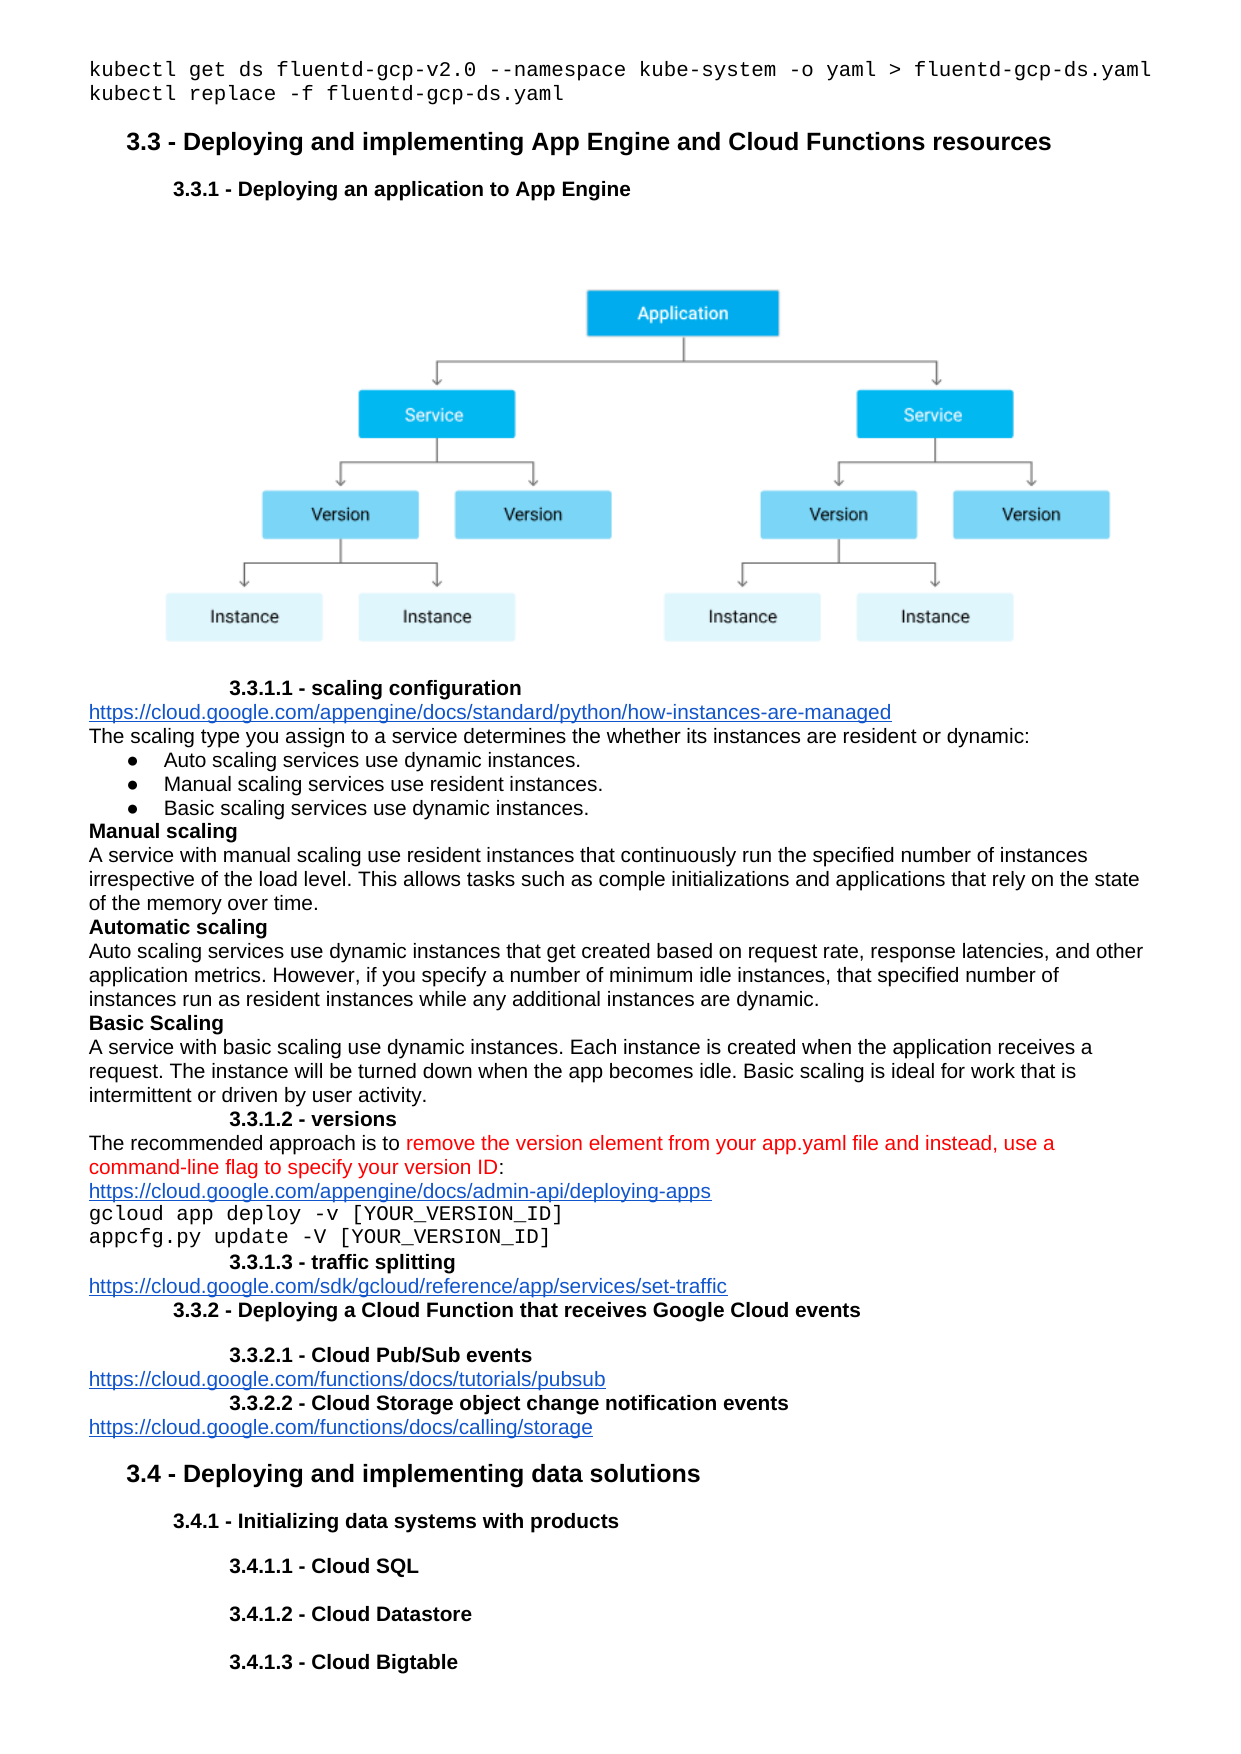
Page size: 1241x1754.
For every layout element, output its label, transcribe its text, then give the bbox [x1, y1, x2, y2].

subtitle 3.4.1.3 - Cloud Bigtable [229, 1649, 1152, 1673]
subtitle 3.3.1.1 - scaling configuration [229, 676, 1152, 699]
text Auto scaling services use dynamic instances that get created based on request rate, response latencies, and other application metrics. However, if you specify a number of minimum idle instances, that specified number of instances run as resident instances while any additional instances are dynamic. [88, 939, 1152, 1011]
subtitle 3.3.1.3 - traffic splitting [229, 1250, 1152, 1274]
text https://cloud.google.com/appengine/docs/standard/python/how-instances-are-managed [88, 699, 1152, 723]
text The scaling type you assign to a service determines the whether its instances are resident or dynamic: [88, 723, 1152, 747]
subtitle 3.4 - Deploying and implementing data solutions [126, 1459, 1152, 1488]
subtitle 3.4.1.1 - Cloud SQL [229, 1554, 1152, 1578]
text https://cloud.google.com/functions/docs/calling/storage [88, 1414, 1152, 1438]
picture [88, 221, 1152, 676]
text https://cloud.google.com/functions/docs/tutorials/pubsub [88, 1367, 1152, 1391]
subtitle 3.4.1 - Initializing data systems with products [173, 1509, 1152, 1533]
text Automatic scaling [88, 915, 1152, 939]
text A service with basic scaling use dynamic instances. Each instance is created when the application receives a request. The instance will be turned down when the app becomes idle. Basic scaling is ideal for work that is intermittent or driven by user activity. [88, 1035, 1152, 1107]
text Manual scaling [88, 819, 1152, 843]
text https://cloud.google.com/sdk/gcloud/reference/app/services/set-traffic [88, 1274, 1152, 1298]
subtitle 3.3.1 - Deploying an application to App Engine [173, 177, 1152, 201]
subtitle 3.3 - Deploying and implementing App Engine and Cloud Functions resources [126, 127, 1152, 156]
subtitle 3.3.2.1 - Cloud Pub/Sub events [229, 1343, 1152, 1367]
text kubectl get ds fluentd-gcp-v2.0 --namespace kube-system -o yaml > fluentd-gcp-ds.yaml [88, 59, 1152, 83]
subtitle 3.3.2.2 - Cloud Storage object change notification events [229, 1391, 1152, 1414]
text A service with manual scaling use resident instances that continuously run the specified number of instances irrespective of the load level. This allows tasks such as comple initializations and applications that rely on the state of the memory over time. [88, 843, 1152, 915]
text https://cloud.google.com/appengine/docs/admin-api/deploying-apps [88, 1179, 1152, 1203]
text kubectl replace -f fluentd-gcp-ds.yaml [88, 83, 1152, 106]
list Manual scaling services use resident instances. [126, 771, 1152, 795]
subtitle 3.4.1.2 - Cloud Datastore [229, 1602, 1152, 1626]
text Basic Scaling [88, 1011, 1152, 1035]
text The recommended approach is to remove the version element from your app.yaml file and instead, use a command-line flag to specify your version ID: [88, 1131, 1152, 1179]
text appcfg.py update -V [YOUR_VERSION_ID] [88, 1226, 1152, 1250]
text gcloud app deploy -v [YOUR_VERSION_ID] [88, 1203, 1152, 1226]
subtitle 3.3.1.2 - versions [229, 1107, 1152, 1131]
subtitle 3.3.2 - Deploying a Cloud Function that receives Google Cloud events [173, 1298, 1152, 1322]
list Auto scaling services use dynamic instances. [126, 747, 1152, 771]
list Basic scaling services use dynamic instances. [126, 795, 1152, 819]
